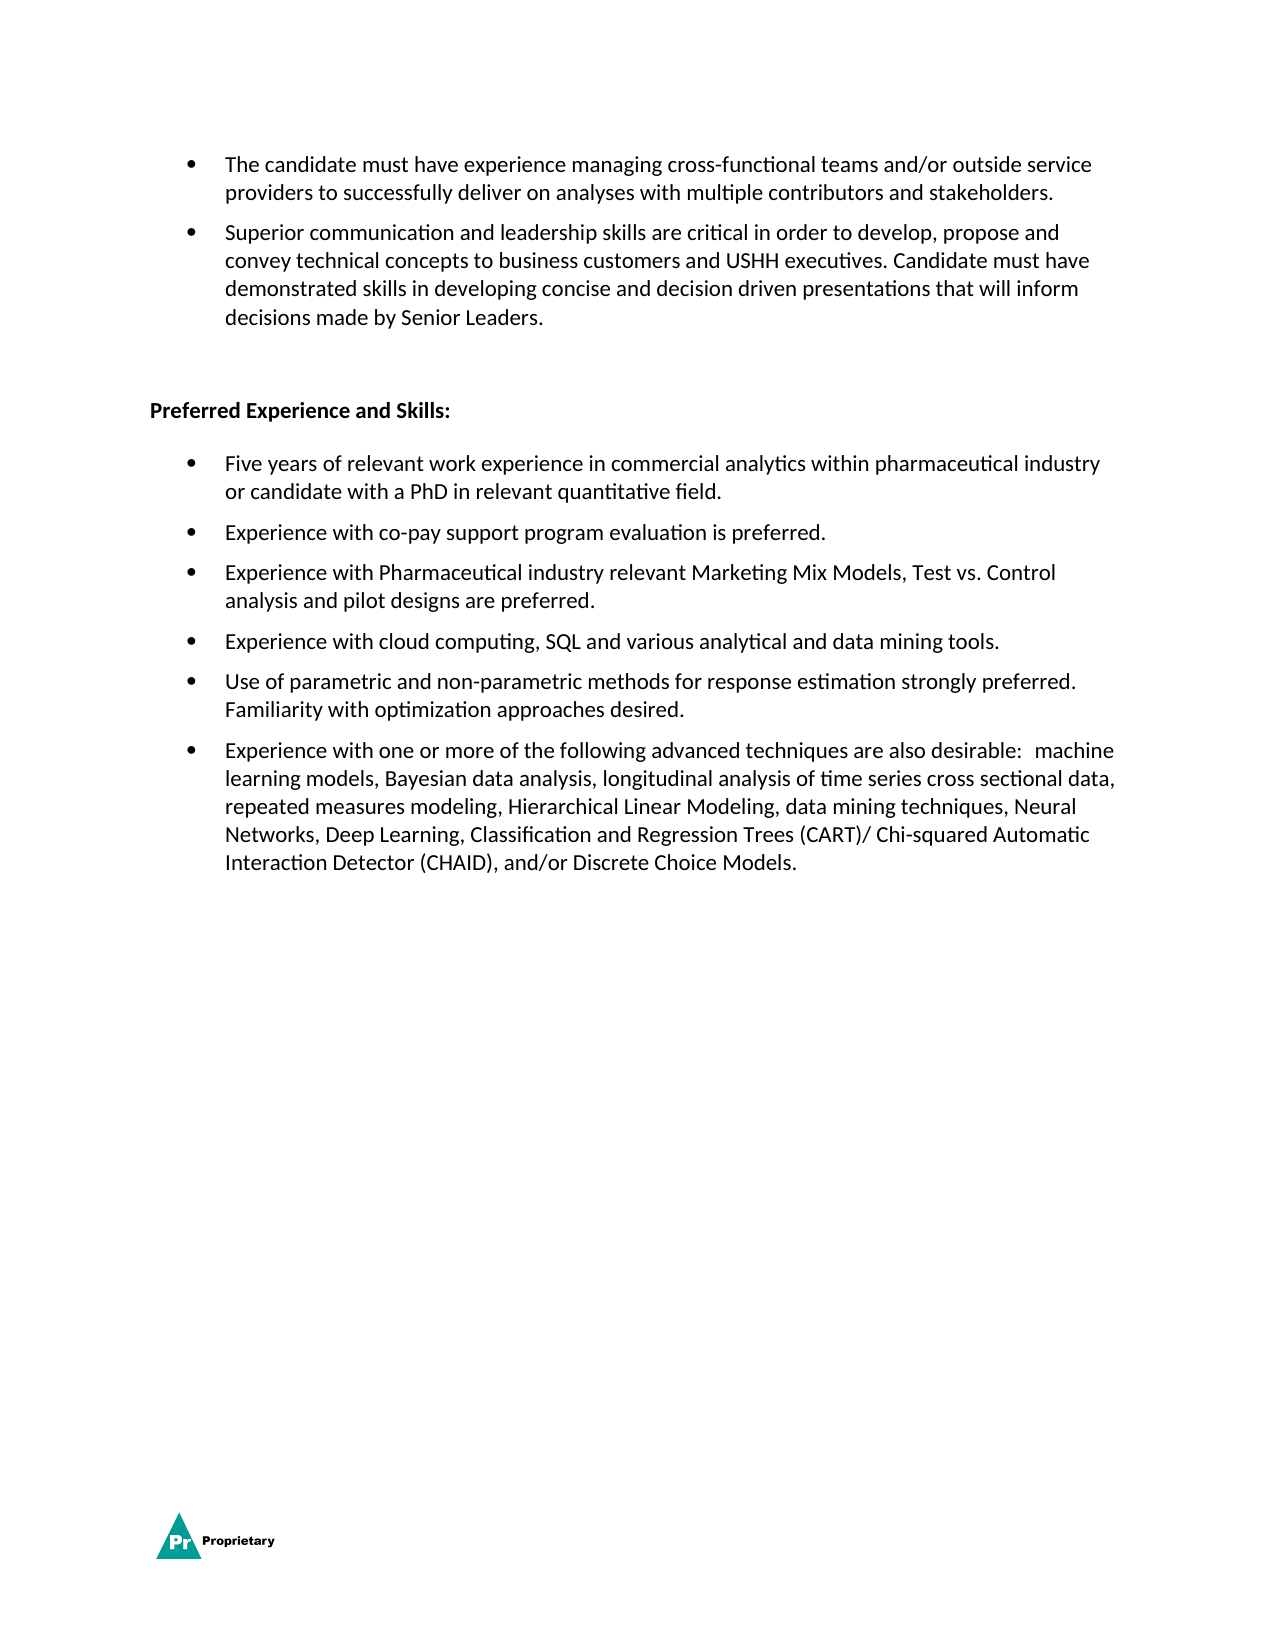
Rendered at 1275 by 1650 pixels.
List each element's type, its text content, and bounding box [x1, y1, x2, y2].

list Five years of relevant work experience in commercial analytics within pharmaceutical industry or candidate with a PhD in relevant quantitative field. [187, 449, 1125, 505]
list Experience with Pharmaceutical industry relevant Marketing Mix Models, Test vs. Control analysis and pilot designs are preferred. [187, 558, 1125, 614]
list Experience with cloud computing, SQL and various analytical and data mining tools. [187, 627, 1125, 655]
list Experience with one or more of the following advanced techniques are also desirable: machine learning models, Bayesian data analysis, longitudinal analysis of time series cross sectional data, repeated measures modeling, Hierarchical Linear Modeling, data mining techniques, Neural Networks, Deep Learning, Classification and Regression Trees (CART)/ Chi-squared Automatic Interaction Detector (CHAID), and/or Discrete Choice Models. [187, 736, 1125, 876]
list Use of parametric and non-parametric methods for response estimation strongly preferred. Familiarity with optimization approaches desired. [187, 667, 1125, 723]
text Preferred Experience and Skills: [150, 396, 1125, 424]
list Experience with co-pay support program evaluation is preferred. [187, 518, 1125, 546]
list The candidate must have experience managing cross-functional teams and/or outside service providers to successfully deliver on analyses with multiple contributors and stakeholders. [187, 150, 1125, 206]
picture [150, 1510, 280, 1564]
list Superior communication and leadership skills are critical in order to develop, propose and convey technical concepts to business customers and USHH executives. Candidate must have demonstrated skills in developing concise and decision driven presentations that will inform decisions made by Senior Leaders. [187, 218, 1125, 331]
